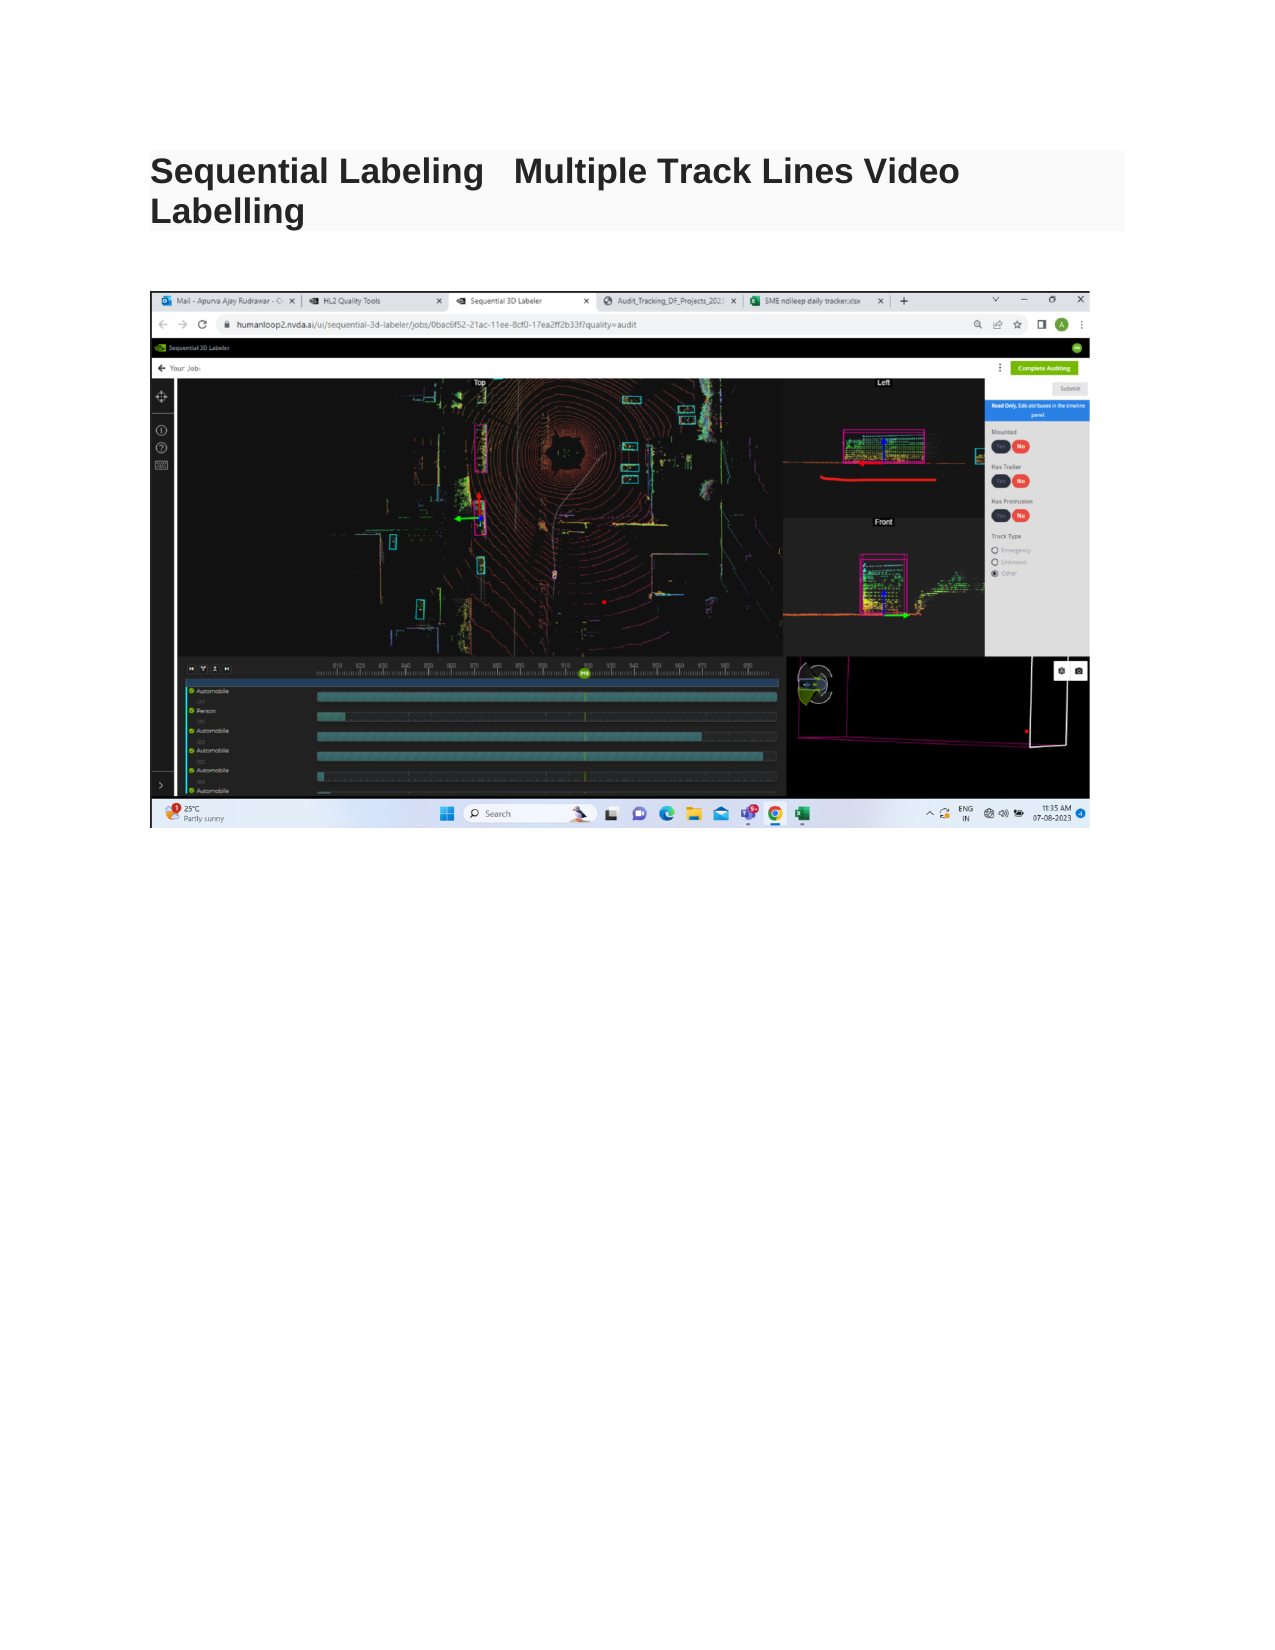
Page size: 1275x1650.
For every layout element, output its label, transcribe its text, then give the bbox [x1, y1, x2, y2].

subtitle Sequential Labeling Multiple Track Lines Video Labelling [150, 150, 1125, 231]
picture [150, 291, 1090, 828]
